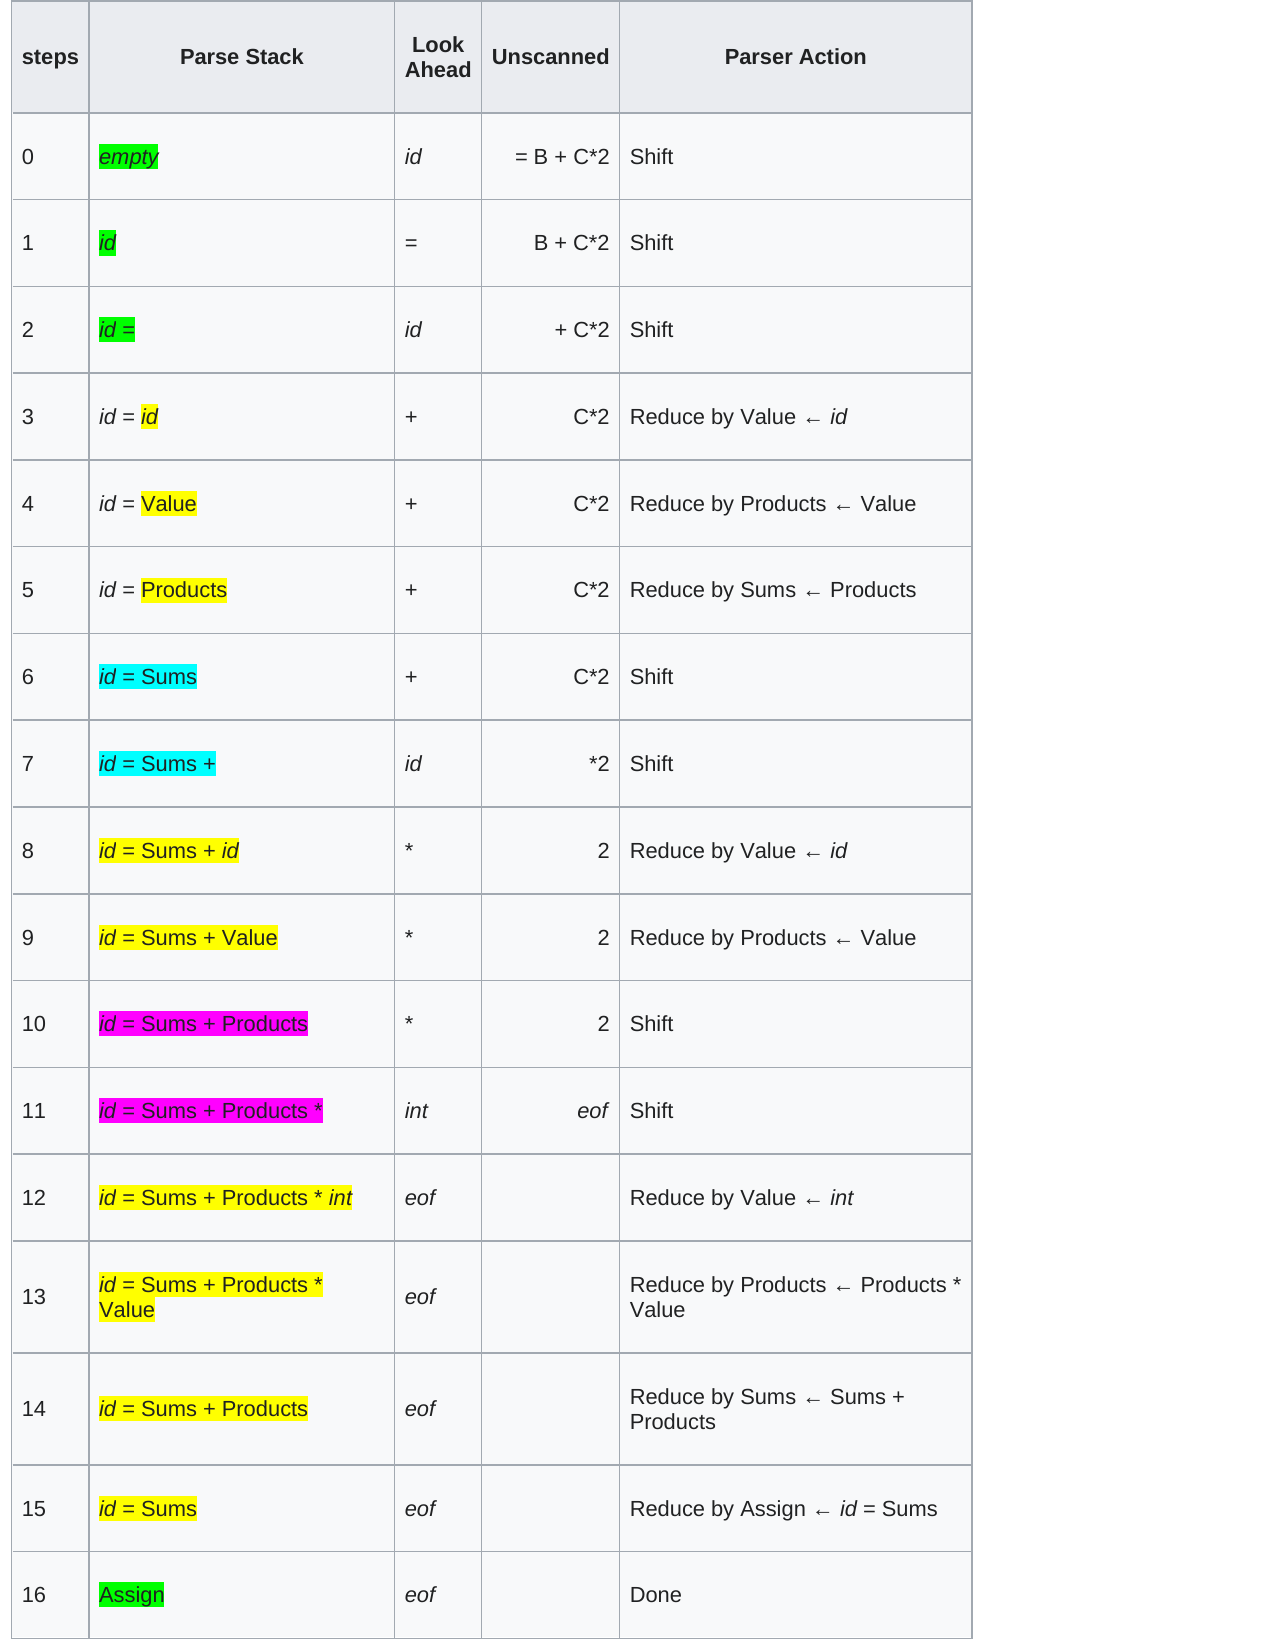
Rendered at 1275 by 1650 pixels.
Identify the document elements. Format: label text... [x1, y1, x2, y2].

table_cell Shift [620, 200, 971, 286]
table_cell id = [90, 287, 394, 372]
table_cell C*2 [482, 547, 619, 633]
table_cell Reduce by Value ← id [620, 374, 971, 459]
table_cell eof [395, 1354, 481, 1464]
table_cell 7 [12, 720, 88, 806]
table_cell Done [620, 1552, 971, 1637]
table_cell [482, 1155, 619, 1240]
table_cell Shift [620, 721, 971, 806]
table_cell 6 [12, 634, 88, 719]
table_cell [482, 1242, 619, 1352]
table_cell id [395, 287, 481, 372]
table_cell C*2 [482, 634, 619, 719]
table_cell * [395, 981, 481, 1066]
table_cell 9 [12, 894, 88, 980]
table_cell eof [482, 1068, 619, 1153]
table_header Parse Stack [90, 2, 394, 112]
table_cell 4 [12, 460, 88, 546]
table_cell Reduce by Sums ← Products [620, 547, 971, 633]
table_cell id = id [90, 374, 394, 459]
table_header Unscanned [482, 2, 619, 112]
table_cell 16 [12, 1552, 88, 1637]
table_cell id = Sums + Products [90, 981, 394, 1066]
table_cell id = Sums + Products * int [90, 1155, 394, 1240]
table_cell + C*2 [482, 287, 619, 372]
table_cell Shift [620, 114, 971, 199]
table_cell Reduce by Assign ← id = Sums [620, 1466, 971, 1551]
table_cell int [395, 1068, 481, 1153]
table_header Look Ahead [395, 2, 481, 112]
table_cell Reduce by Products ← Value [620, 895, 971, 980]
table_cell 10 [12, 981, 88, 1066]
table_cell id [90, 200, 394, 286]
table_cell id = Sums + [90, 721, 394, 806]
table_cell Reduce by Value ← int [620, 1155, 971, 1240]
table_cell B + C*2 [482, 200, 619, 286]
table_cell id = Sums [90, 1466, 394, 1551]
table_cell Shift [620, 287, 971, 372]
table_cell + [395, 461, 481, 546]
table_cell + [395, 634, 481, 719]
table_cell Reduce by Products ← Value [620, 461, 971, 546]
table_cell id [395, 114, 481, 199]
table_cell 14 [12, 1353, 88, 1464]
table_cell 8 [12, 807, 88, 893]
table_cell 2 [482, 895, 619, 980]
table_cell empty [90, 114, 394, 199]
table_cell C*2 [482, 374, 619, 459]
table_cell 0 [12, 113, 88, 199]
table_cell 1 [12, 200, 88, 286]
table_cell [482, 1354, 619, 1464]
table_cell 5 [12, 547, 88, 633]
table_cell = [395, 200, 481, 286]
table_cell 2 [482, 981, 619, 1066]
table_cell id = Sums + id [90, 808, 394, 893]
table_cell = B + C*2 [482, 114, 619, 199]
table_cell *2 [482, 721, 619, 806]
table_cell id = Sums [90, 634, 394, 719]
table_cell eof [395, 1155, 481, 1240]
table_cell 11 [12, 1068, 88, 1153]
table_cell eof [395, 1466, 481, 1551]
table_cell Assign [90, 1552, 394, 1637]
table_cell Shift [620, 634, 971, 719]
table_cell 15 [12, 1465, 88, 1551]
table_cell 2 [482, 808, 619, 893]
table_cell 13 [12, 1241, 88, 1352]
table_cell 12 [12, 1154, 88, 1240]
table_cell id = Products [90, 547, 394, 633]
table_cell id = Sums + Products * Value [90, 1242, 394, 1352]
table_cell eof [395, 1552, 481, 1637]
table_cell Shift [620, 981, 971, 1066]
table_cell + [395, 374, 481, 459]
table_cell [482, 1466, 619, 1551]
table_cell Reduce by Sums ← Sums + Products [620, 1354, 971, 1464]
table_cell eof [395, 1242, 481, 1352]
table_cell * [395, 895, 481, 980]
table_cell Shift [620, 1068, 971, 1153]
table_header steps [12, 2, 88, 112]
table_cell Reduce by Value ← id [620, 808, 971, 893]
table_cell id = Sums + Products [90, 1354, 394, 1464]
table_cell + [395, 547, 481, 633]
table_cell id = Sums + Value [90, 895, 394, 980]
table_cell C*2 [482, 461, 619, 546]
table_cell 3 [12, 373, 88, 459]
table_cell Reduce by Products ← Products * Value [620, 1242, 971, 1352]
table_cell id = Value [90, 461, 394, 546]
table_cell * [395, 808, 481, 893]
table_cell [482, 1552, 619, 1637]
table_cell id [395, 721, 481, 806]
table_cell 2 [12, 287, 88, 372]
table_header Parser Action [620, 2, 971, 112]
table_cell id = Sums + Products * [90, 1068, 394, 1153]
